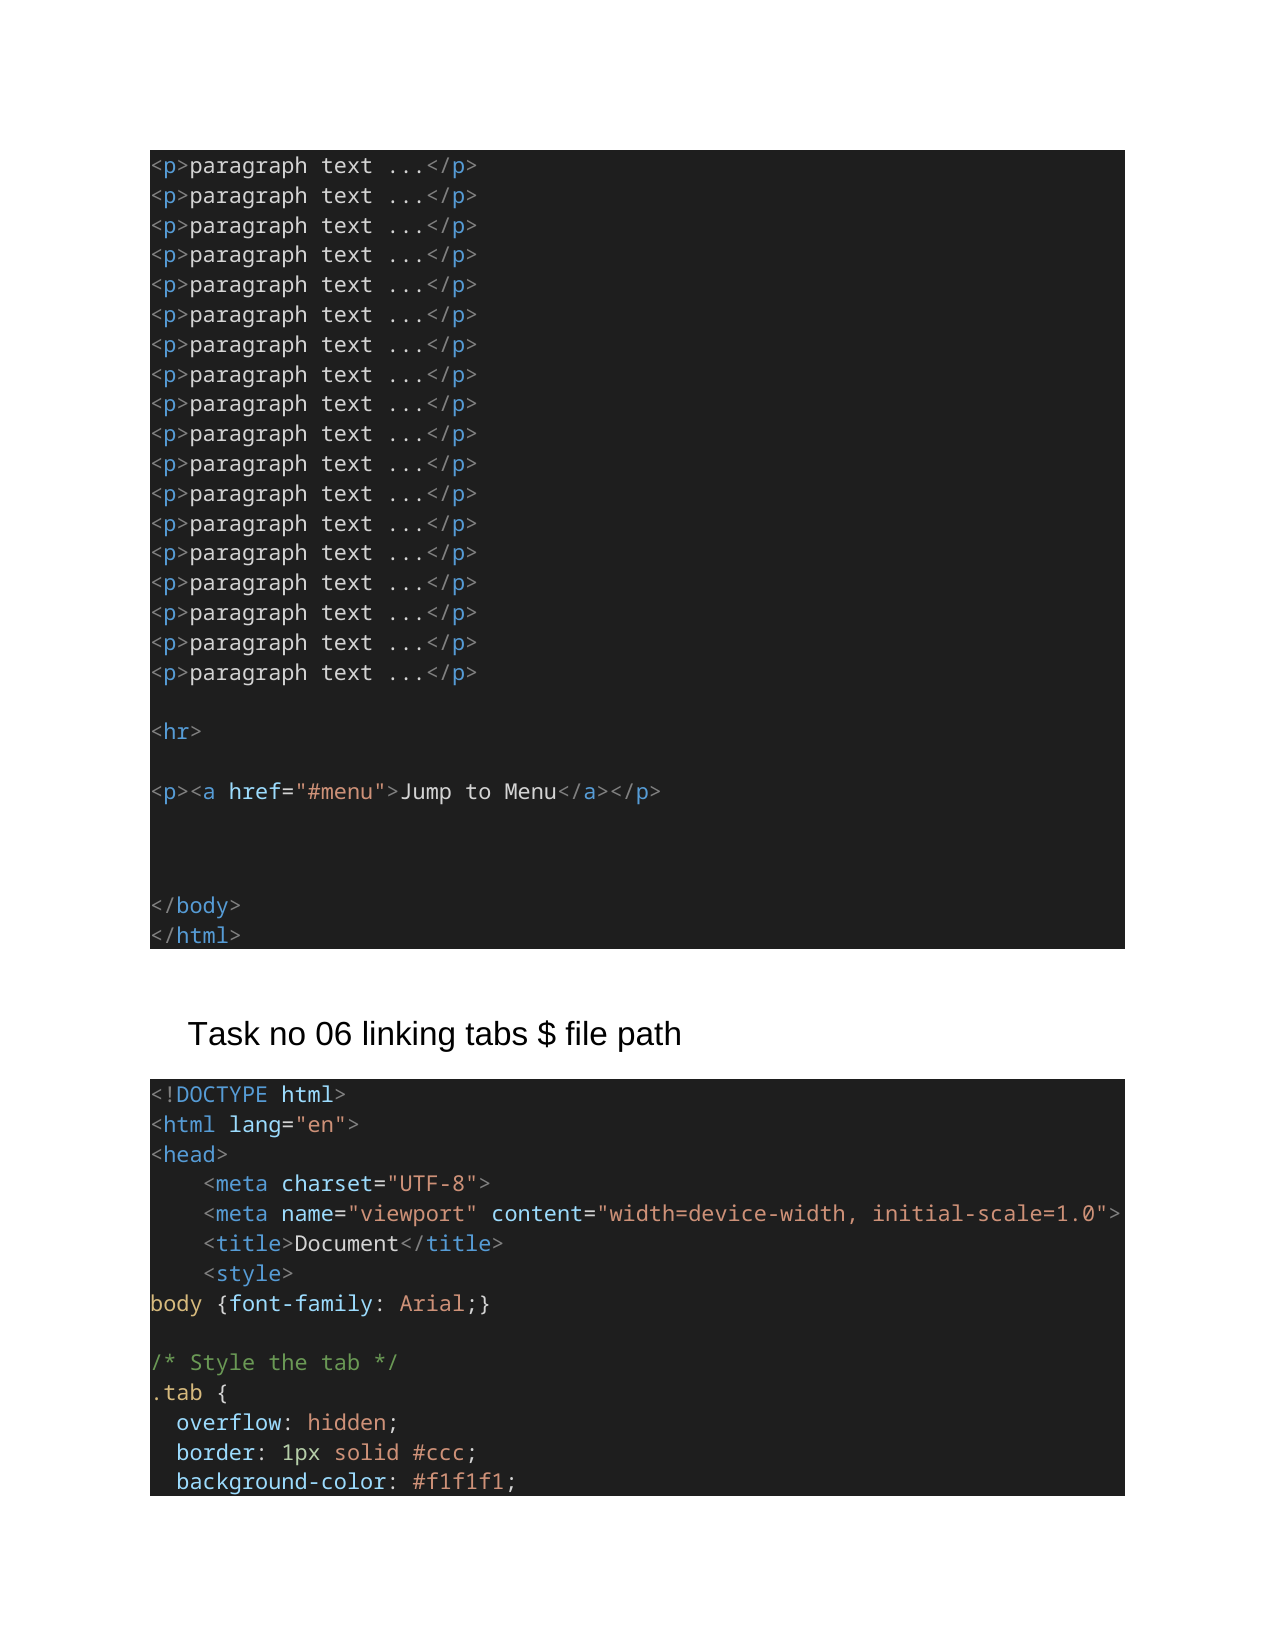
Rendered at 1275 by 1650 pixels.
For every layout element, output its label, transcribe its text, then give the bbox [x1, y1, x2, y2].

text <p>paragraph text ...</p> [150, 180, 1125, 209]
text .tab { [150, 1377, 1125, 1407]
text <p>paragraph text ...</p> [150, 209, 1125, 239]
text <p>paragraph text ...</p> [150, 567, 1125, 597]
text <p><a href="#menu">Jump to Menu</a></p> [150, 776, 1125, 805]
text <head> [150, 1139, 1125, 1168]
text <p>paragraph text ...</p> [150, 269, 1125, 299]
text <p>paragraph text ...</p> [150, 597, 1125, 627]
text <html lang="en"> [150, 1109, 1125, 1139]
text overflow: hidden; [150, 1407, 1125, 1437]
text background-color: #f1f1f1; [150, 1466, 1125, 1496]
text </html> [150, 920, 1125, 949]
text </body> [150, 890, 1125, 920]
text <p>paragraph text ...</p> [150, 627, 1125, 656]
text Task no 06 linking tabs $ file path [187, 1014, 1125, 1053]
text <p>paragraph text ...</p> [150, 507, 1125, 537]
text <p>paragraph text ...</p> [150, 239, 1125, 269]
text /* Style the tab */ [150, 1347, 1125, 1377]
text <style> [150, 1258, 1125, 1288]
text <meta charset="UTF-8"> [150, 1168, 1125, 1198]
text <p>paragraph text ...</p> [150, 448, 1125, 478]
text <p>paragraph text ...</p> [150, 358, 1125, 388]
text <title>Document</title> [150, 1228, 1125, 1258]
text border: 1px solid #ccc; [150, 1437, 1125, 1466]
text <p>paragraph text ...</p> [150, 299, 1125, 329]
text <p>paragraph text ...</p> [150, 418, 1125, 448]
text <p>paragraph text ...</p> [150, 388, 1125, 418]
text body {font-family: Arial;} [150, 1288, 1125, 1317]
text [150, 150, 1125, 180]
text <meta name="viewport" content="width=device-width, initial-scale=1.0"> [150, 1198, 1125, 1228]
text <p>paragraph text ...</p> [150, 537, 1125, 567]
text <hr> [150, 716, 1125, 746]
text <p>paragraph text ...</p> [150, 329, 1125, 358]
text <p>paragraph text ...</p> [150, 478, 1125, 507]
text <!DOCTYPE html> [150, 1079, 1125, 1109]
text <p>paragraph text ...</p> [150, 656, 1125, 686]
